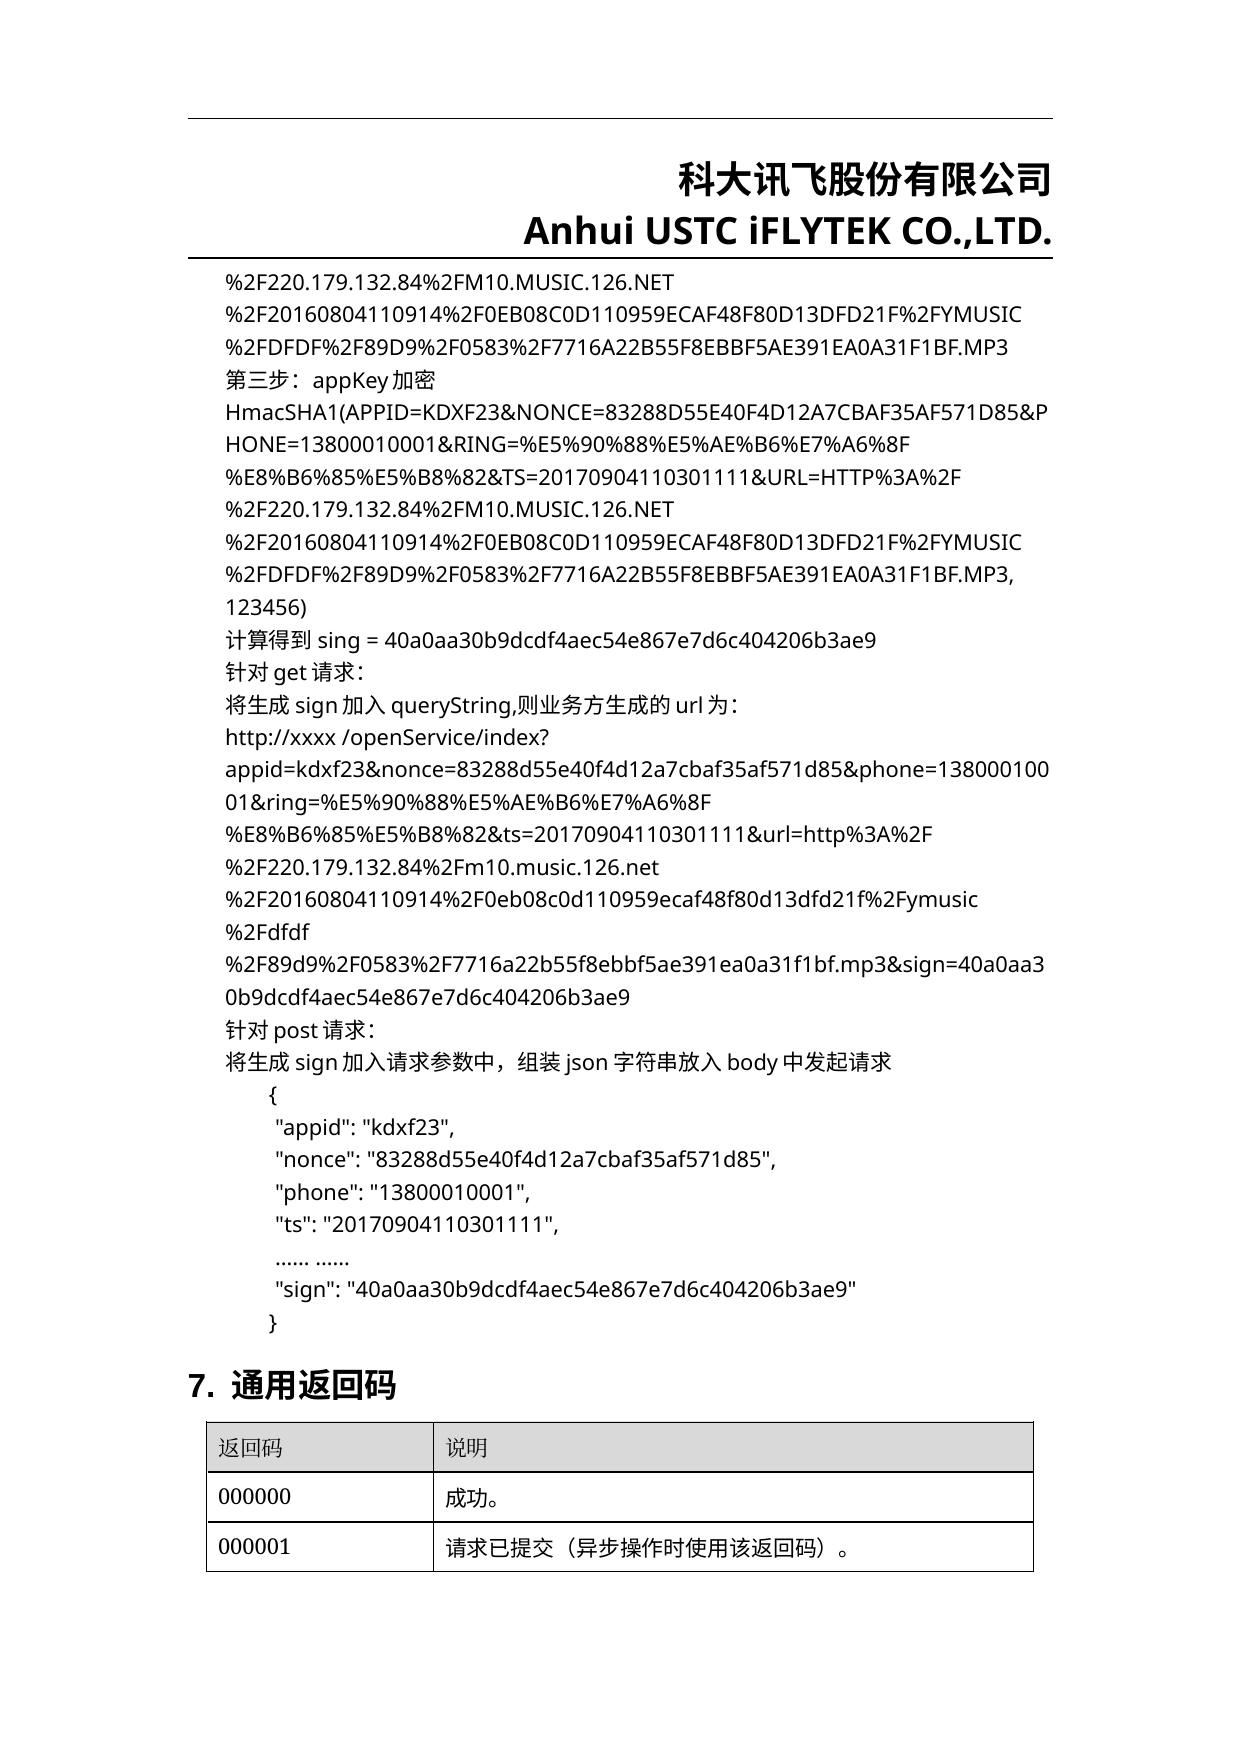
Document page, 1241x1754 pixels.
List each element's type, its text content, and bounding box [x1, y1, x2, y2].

list 计算得到 sing = 40a0aa30b9dcdf4aec54e867e7d6c404206b3ae9 [225, 623, 1053, 655]
table_header 返回码 [207, 1423, 433, 1471]
list 将生成sign加入请求参数中，组装json字符串放入body中发起请求 [225, 1045, 1053, 1078]
table_cell 成功。 [434, 1473, 1033, 1521]
list "appid": "kdxf23", [225, 1110, 1053, 1143]
list 针对post请求： [225, 1013, 1053, 1045]
subtitle 通用返回码 [187, 1350, 1053, 1415]
table_cell 000000 [207, 1472, 433, 1521]
list "nonce": "83288d55e40f4d12a7cbaf35af571d85", [225, 1143, 1053, 1175]
list } [262, 1305, 1053, 1338]
list { [225, 1078, 1053, 1110]
list "phone": "13800010001", [225, 1175, 1053, 1208]
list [225, 265, 1053, 363]
list 第三步：appKey加密 [225, 363, 1053, 395]
table_header 说明 [434, 1423, 1033, 1471]
list "sign": "40a0aa30b9dcdf4aec54e867e7d6c404206b3ae9" [225, 1273, 1053, 1305]
list 针对get请求： [225, 655, 1053, 688]
table_cell 请求已提交（异步操作时使用该返回码）。 [434, 1523, 1033, 1571]
list http://xxxx /openService/index? appid=kdxf23&nonce=83288d55e40f4d12a7cbaf35af571d85&phone=13800010001&ring=%E5%90%88%E5%AE%B6%E7%A6%8F%E8%B6%85%E5%B8%82&ts=20170904110301111&url=http%3A%2F%2F220.179.132.84%2Fm10.music.126.net%2F20160804110914%2F0eb08c0d110959ecaf48f80d13dfd21f%2Fymusic%2Fdfdf%2F89d9%2F0583%2F7716a22b55f8ebbf5ae391ea0a31f1bf.mp3&sign=40a0aa30b9dcdf4aec54e867e7d6c404206b3ae9 [225, 720, 1053, 1013]
table_cell 000001 [207, 1522, 433, 1571]
list 将生成sign加入queryString,则业务方生成的url为： [225, 688, 1053, 720]
list "ts": "20170904110301111", [225, 1208, 1053, 1240]
list …… …… [225, 1240, 1053, 1273]
list HmacSHA1(APPID=KDXF23&NONCE=83288D55E40F4D12A7CBAF35AF571D85&PHONE=13800010001&RING=%E5%90%88%E5%AE%B6%E7%A6%8F%E8%B6%85%E5%B8%82&TS=20170904110301111&URL=HTTP%3A%2F%2F220.179.132.84%2FM10.MUSIC.126.NET%2F20160804110914%2F0EB08C0D110959ECAF48F80D13DFD21F%2FYMUSIC%2FDFDF%2F89D9%2F0583%2F7716A22B55F8EBBF5AE391EA0A31F1BF.MP3, 123456) [225, 395, 1053, 623]
